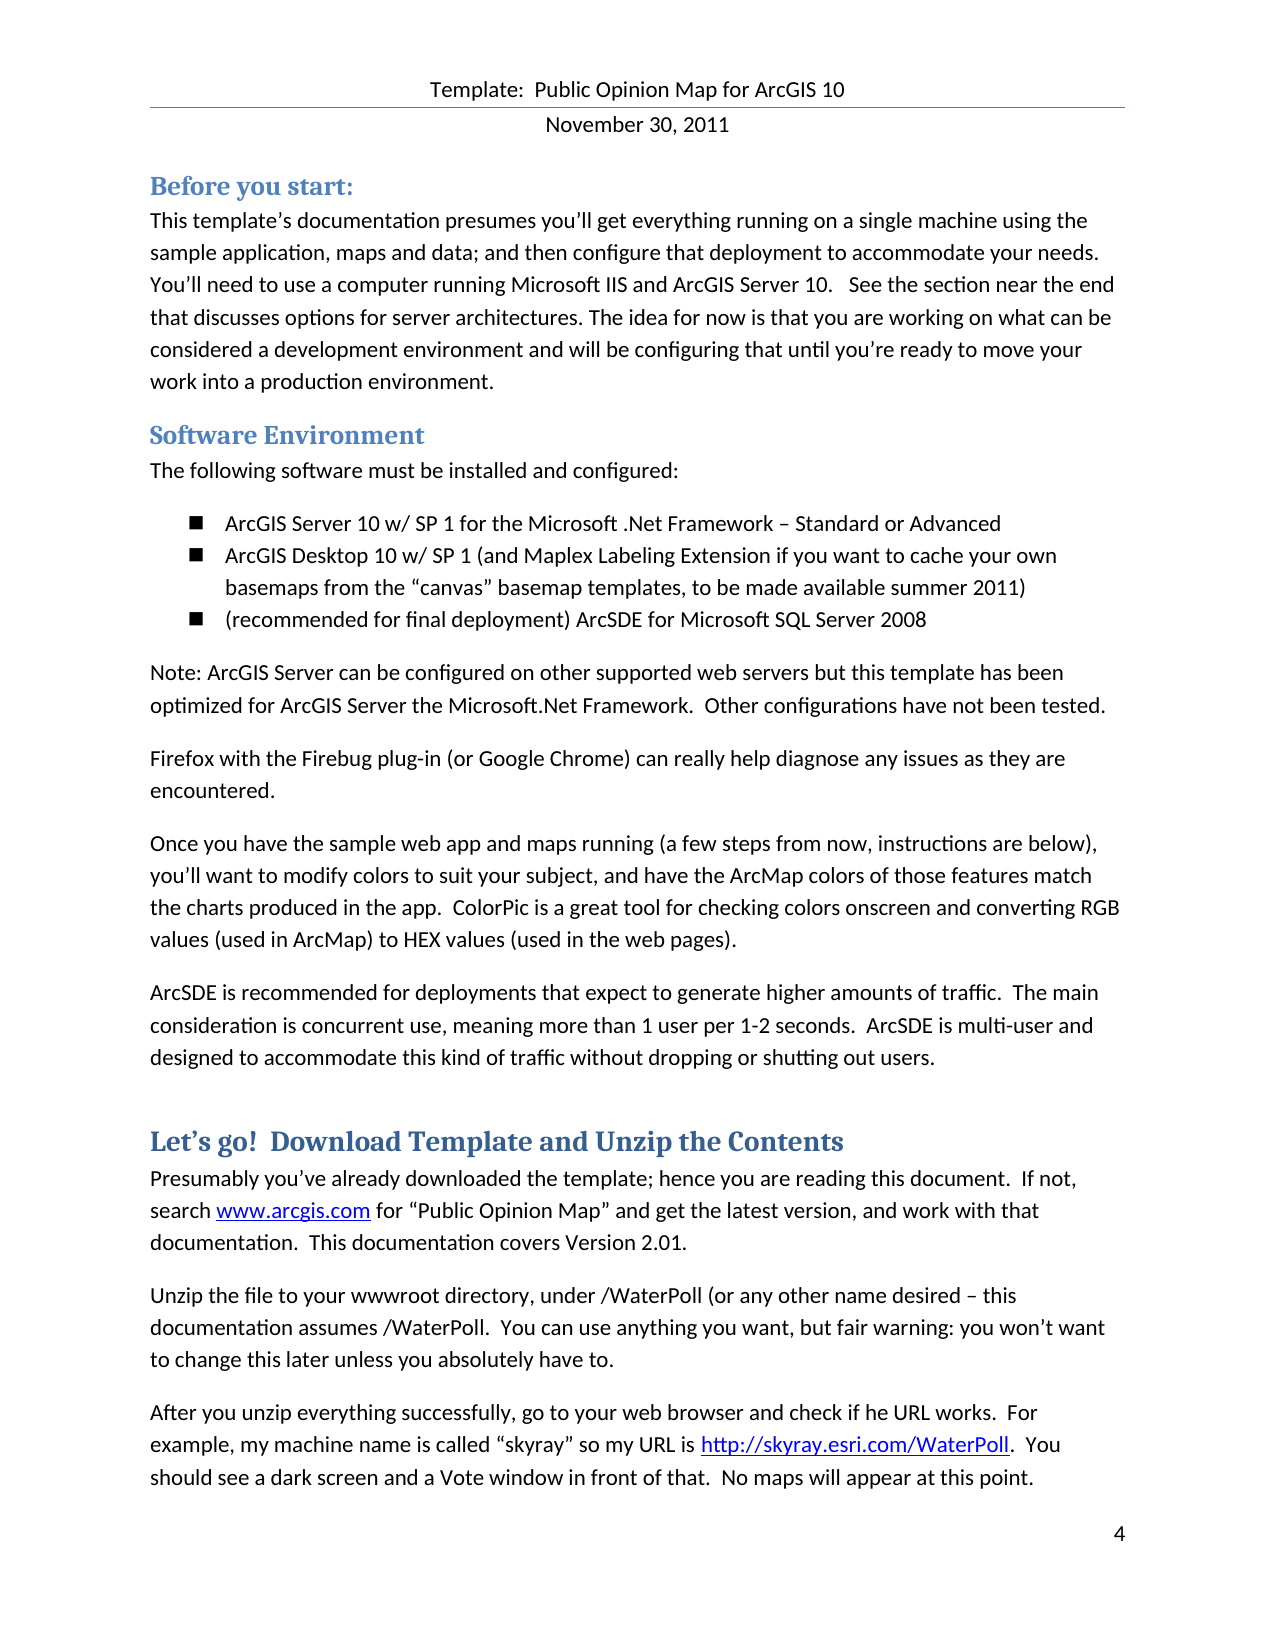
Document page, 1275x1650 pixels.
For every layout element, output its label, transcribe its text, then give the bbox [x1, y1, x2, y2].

subtitle Software Environment [150, 420, 1125, 451]
text Unzip the file to your wwwroot directory, under /WaterPoll (or any other name desired – this documentation assumes /WaterPoll. You can use anything you want, but fair warning: you won’t want to change this later unless you absolutely have to. [150, 1281, 1125, 1373]
list ArcGIS Server 10 w/ SP 1 for the Microsoft .Net Framework – Standard or Advanced [187, 509, 1125, 537]
text Note: ArcGIS Server can be configured on other supported web servers but this template has been optimized for ArcGIS Server the Microsoft.Net Framework. Other configurations have not been tested. [150, 658, 1125, 719]
list ArcGIS Desktop 10 w/ SP 1 (and Maplex Labeling Extension if you want to cache your own basemaps from the “canvas” basemap templates, to be made available summer 2011) [187, 541, 1125, 601]
text This template’s documentation presumes you’ll get everything running on a single machine using the sample application, maps and data; and then configure that deployment to accommodate your needs. You’ll need to use a computer running Microsoft IIS and ArcGIS Server 10. See the section near the end that discusses options for server architectures. The idea for now is that you are working on what can be considered a development environment and will be configuring that until you’re ready to move your work into a production environment. [150, 206, 1125, 395]
text Firefox with the Firebug plug-in (or Google Chrome) can really help diagnose any issues as they are encountered. [150, 744, 1125, 804]
text The following software must be installed and configured: [150, 456, 1125, 484]
subtitle Before you start: [150, 171, 1125, 202]
text After you unzip everything successfully, go to your web browser and check if he URL works. For example, my machine name is called “skyray” so my URL is http://skyray.esri.com/WaterPoll. You should see a dark screen and a Vote window in front of that. No maps will appear at this point. [150, 1398, 1125, 1491]
subtitle Let’s go! Download Template and Unzip the Contents [150, 1125, 1125, 1159]
list (recommended for final deployment) ArcSDE for Microsoft SQL Server 2008 [187, 606, 1125, 633]
text ArcSDE is recommended for deployments that expect to generate higher amounts of traffic. The main consideration is concurrent use, meaning more than 1 user per 1-2 seconds. ArcSDE is multi-user and designed to accommodate this kind of traffic without dropping or shutting out users. [150, 978, 1125, 1071]
text Presumably you’ve already downloaded the template; hence you are reading this document. If not, search www.arcgis.com for “Public Opinion Map” and get the latest version, and work with that documentation. This documentation covers Version 2.01. [150, 1164, 1125, 1256]
text Once you have the sample web app and maps running (a few steps from now, instructions are below), you’ll want to modify colors to suit your subject, and have the ArcMap colors of those features match the charts produced in the app. ColorPic is a great tool for checking colors onscreen and converting RGB values (used in ArcMap) to HEX values (used in the web pages). [150, 829, 1125, 953]
